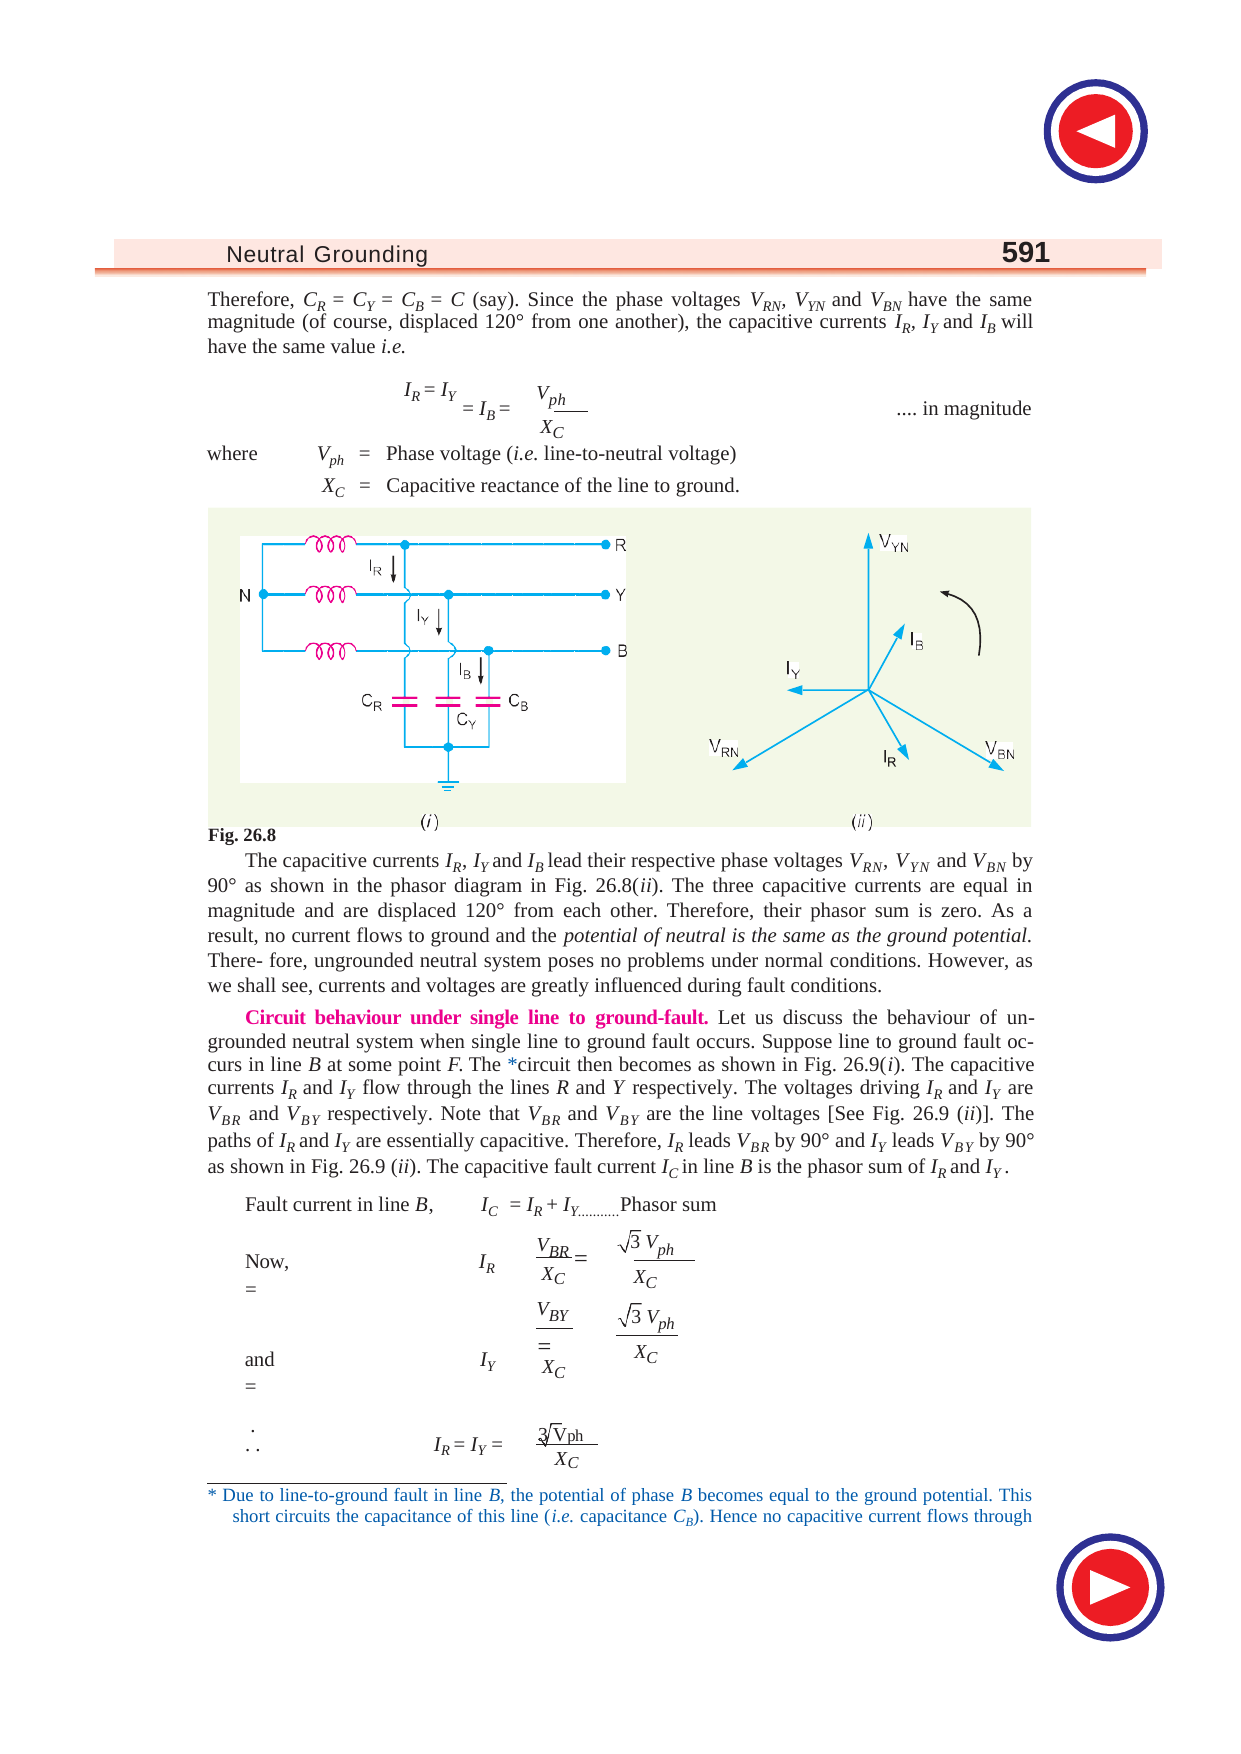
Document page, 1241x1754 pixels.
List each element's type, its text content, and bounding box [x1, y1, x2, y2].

text XC [633, 1265, 1194, 1292]
text C [83, 1455, 1062, 1472]
text . . IR = IY = [245, 1436, 1194, 1455]
picture [94, 268, 1147, 277]
text .... in magnitude [896, 396, 1194, 420]
text IR = IY [83, 377, 456, 405]
text and IY = [244, 1347, 519, 1398]
picture [617, 1303, 642, 1327]
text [207, 1472, 1033, 1529]
text XC [541, 1263, 601, 1284]
text Fault current in line B, IC = IR + IY Phasor sum [245, 1192, 1194, 1220]
text where Vph = Phase voltage (i.e. line-to-neutral voltage) [83, 438, 736, 466]
text = IB = [462, 396, 519, 424]
text . [250, 1418, 1194, 1436]
text Now, IR = [245, 1249, 519, 1301]
text VBR  [536, 1237, 601, 1263]
text 3 Vph [630, 1231, 1194, 1259]
text Circuit behaviour under single line to ground-fault. Let us discuss the behaviour of un- grounded neutral system when single line to ground fault occurs. Suppose line to ground fault oc- curs in line B at some point F. The *circuit then becomes as shown in Fig. 26.9(i). The capacitive currents IR and IY flow through the lines R and Y respectively. The voltages driving IR and IY are VBR and VBY respectively. Note that VBR and VBY are the line voltages [See Fig. 26.9 (ii)]. The paths of IR and IY are essentially capacitive. Therefore, IR leads VBR by 90° and IY leads VBY by 90° as shown in Fig. 26.9 (ii). The capacitive fault current IC in line B is the phasor sum of IR and IY . [207, 1006, 1035, 1182]
text The capacitive currents IR, IY and IB lead their respective phase voltages VRN, VYN and VBN by 90° as shown in the phasor diagram in Fig. 26.8(ii). The three capacitive currents are equal in magnitude and are displaced 120° from each other. Therefore, their phasor sum is zero. As a result, no current flows to ground and the potential of neutral is the same as the ground potential. There- fore, ungrounded neutral system poses no problems under normal conditions. However, as we shall see, currents and voltages are greatly influenced during fault conditions. [207, 502, 1033, 997]
text XC [542, 1356, 601, 1378]
text Vph [536, 381, 571, 410]
text XC [540, 416, 571, 438]
text XC = Capacitive reactance of the line to ground. [83, 473, 740, 501]
text VBY  [536, 1305, 601, 1356]
picture [617, 1230, 642, 1253]
text 3 Vph XC [631, 1306, 677, 1367]
text Therefore, CR = CY = CB = C (say). Since the phase voltages VRN, VYN and VBN have the same magnitude (of course, displaced 120° from one another), the capacitive currents IR, IY and IB will have the same value i.e. [207, 287, 1033, 358]
